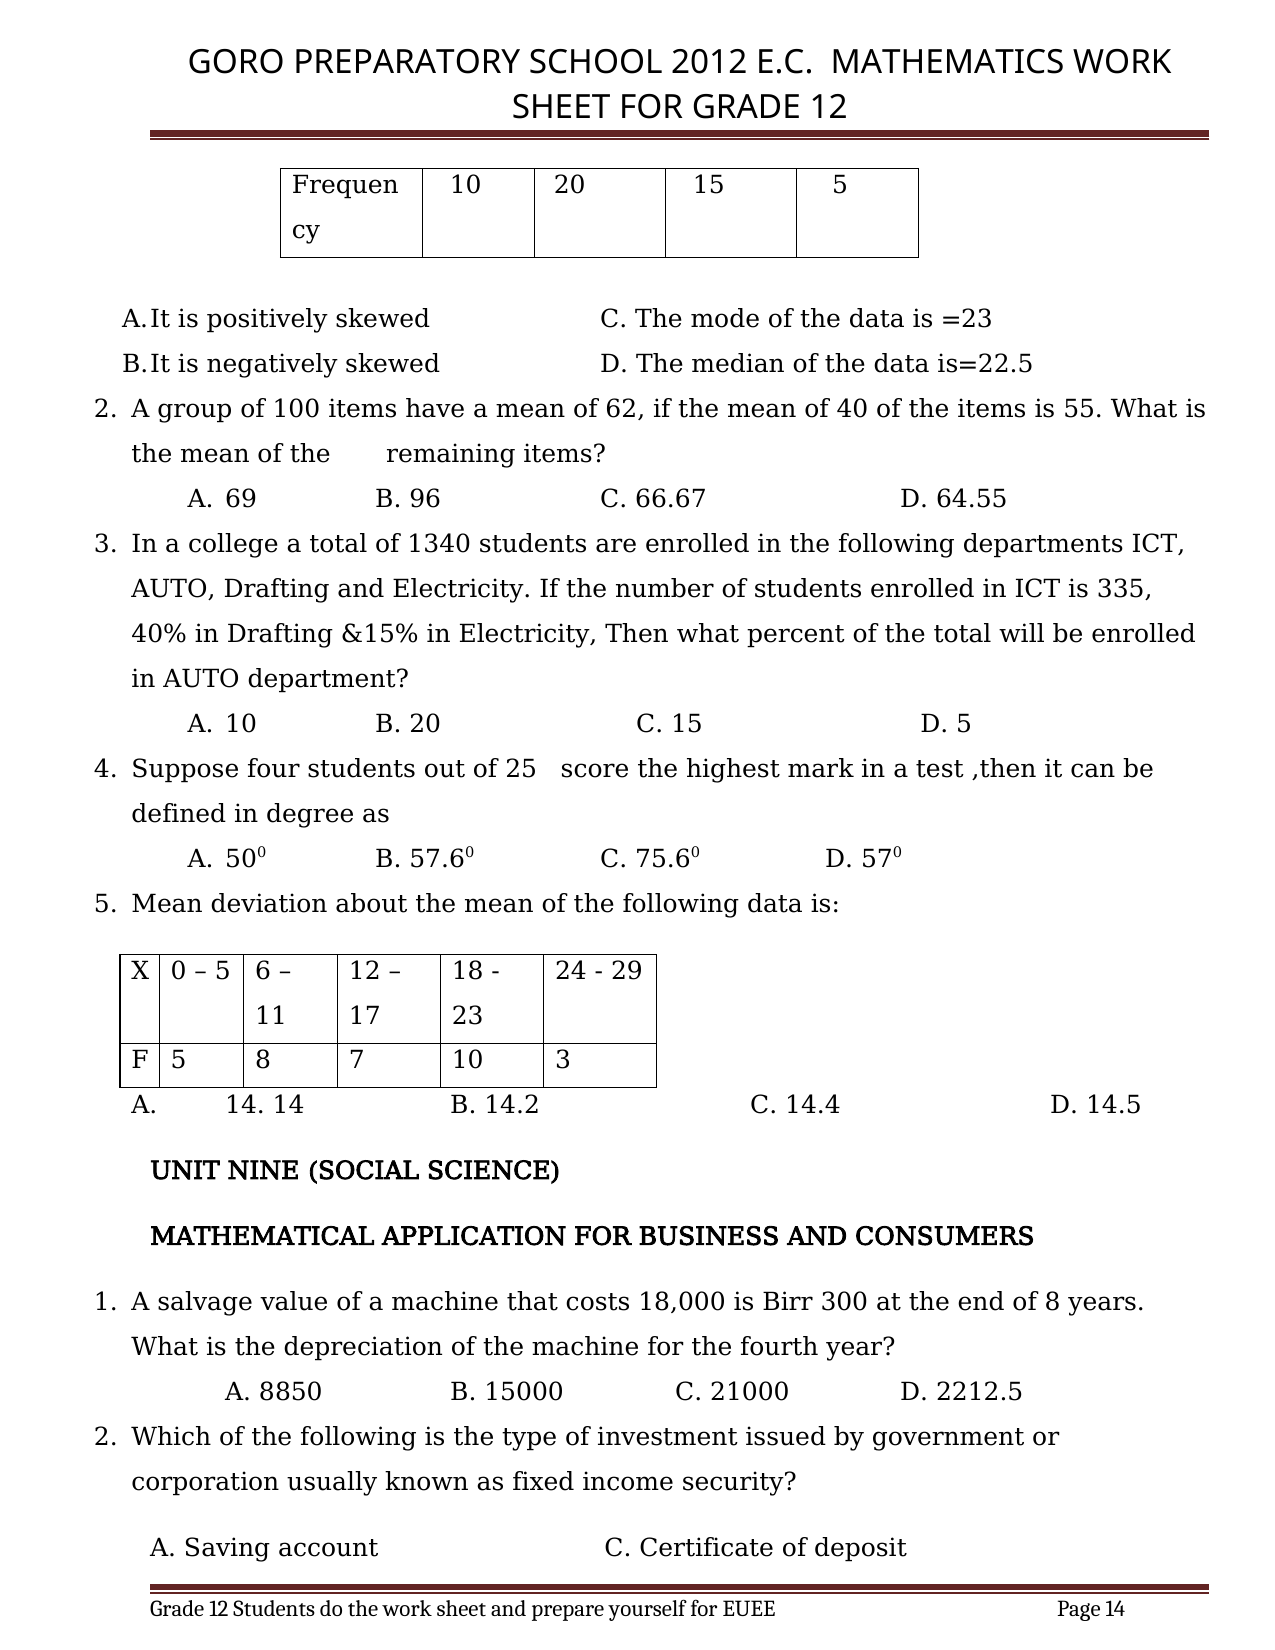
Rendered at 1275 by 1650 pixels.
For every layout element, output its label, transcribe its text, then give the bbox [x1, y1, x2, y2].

table_header 24 - 29 [544, 955, 656, 1043]
table_header 0 – 5 [160, 955, 243, 1043]
table_cell 10 [441, 1044, 543, 1087]
list 14. 14 B. 14.2 C. 14.4 D. 14.5 [131, 1088, 1209, 1118]
list A group of 100 items have a mean of 62, if the mean of 40 of the items is 55. What is the mean of the remaining items? [94, 393, 1209, 468]
table_cell Frequency [281, 169, 422, 257]
table_cell 3 [544, 1044, 656, 1087]
list Mean deviation about the mean of the following data is: [94, 888, 1209, 918]
list A. 8850 B. 15000 C. 21000 D. 2212.5 [225, 1376, 1209, 1406]
table_cell 5 [160, 1044, 243, 1087]
list 500 B. 57.60 C. 75.60 D. 570 [187, 843, 1209, 873]
table_cell 15 [666, 169, 796, 257]
list It is positively skewed C. The mode of the data is =23 [122, 303, 1209, 333]
table_cell 5 [797, 169, 918, 257]
table_cell 20 [535, 169, 665, 257]
list 69 B. 96 C. 66.67 D. 64.55 [187, 483, 1209, 513]
table_cell 7 [338, 1044, 440, 1087]
text UNIT NINE (SOCIAL SCIENCE) [150, 1154, 1209, 1184]
list 10 B. 20 C. 15 D. 5 [187, 708, 1209, 738]
list Suppose four students out of 25 score the highest mark in a test ,then it can be defined in degree as [94, 753, 1209, 828]
table_header X [121, 955, 159, 1043]
list It is negatively skewed D. The median of the data is=22.5 [122, 348, 1209, 378]
list Which of the following is the type of investment issued by government or corporation usually known as fixed income security? [94, 1421, 1209, 1496]
list A salvage value of a machine that costs 18,000 is Birr 300 at the end of 8 years. What is the depreciation of the machine for the fourth year? [94, 1286, 1209, 1361]
list In a college a total of 1340 students are enrolled in the following departments ICT, AUTO, Drafting and Electricity. If the number of students enrolled in ICT is 335, 40% in Drafting &15% in Electricity, Then what percent of the total will be enrolled in AUTO department? [94, 528, 1209, 693]
table_cell 8 [244, 1044, 337, 1087]
table_header 18 - 23 [441, 955, 543, 1043]
table_cell F [121, 1044, 159, 1087]
table_header 12 – 17 [338, 955, 440, 1043]
table_cell 10 [423, 169, 534, 257]
text A. Saving account C. Certificate of deposit [150, 1532, 1209, 1562]
text MATHEMATICAL APPLICATION FOR BUSINESS AND CONSUMERS [150, 1220, 1209, 1250]
table_header 6 – 11 [244, 955, 337, 1043]
